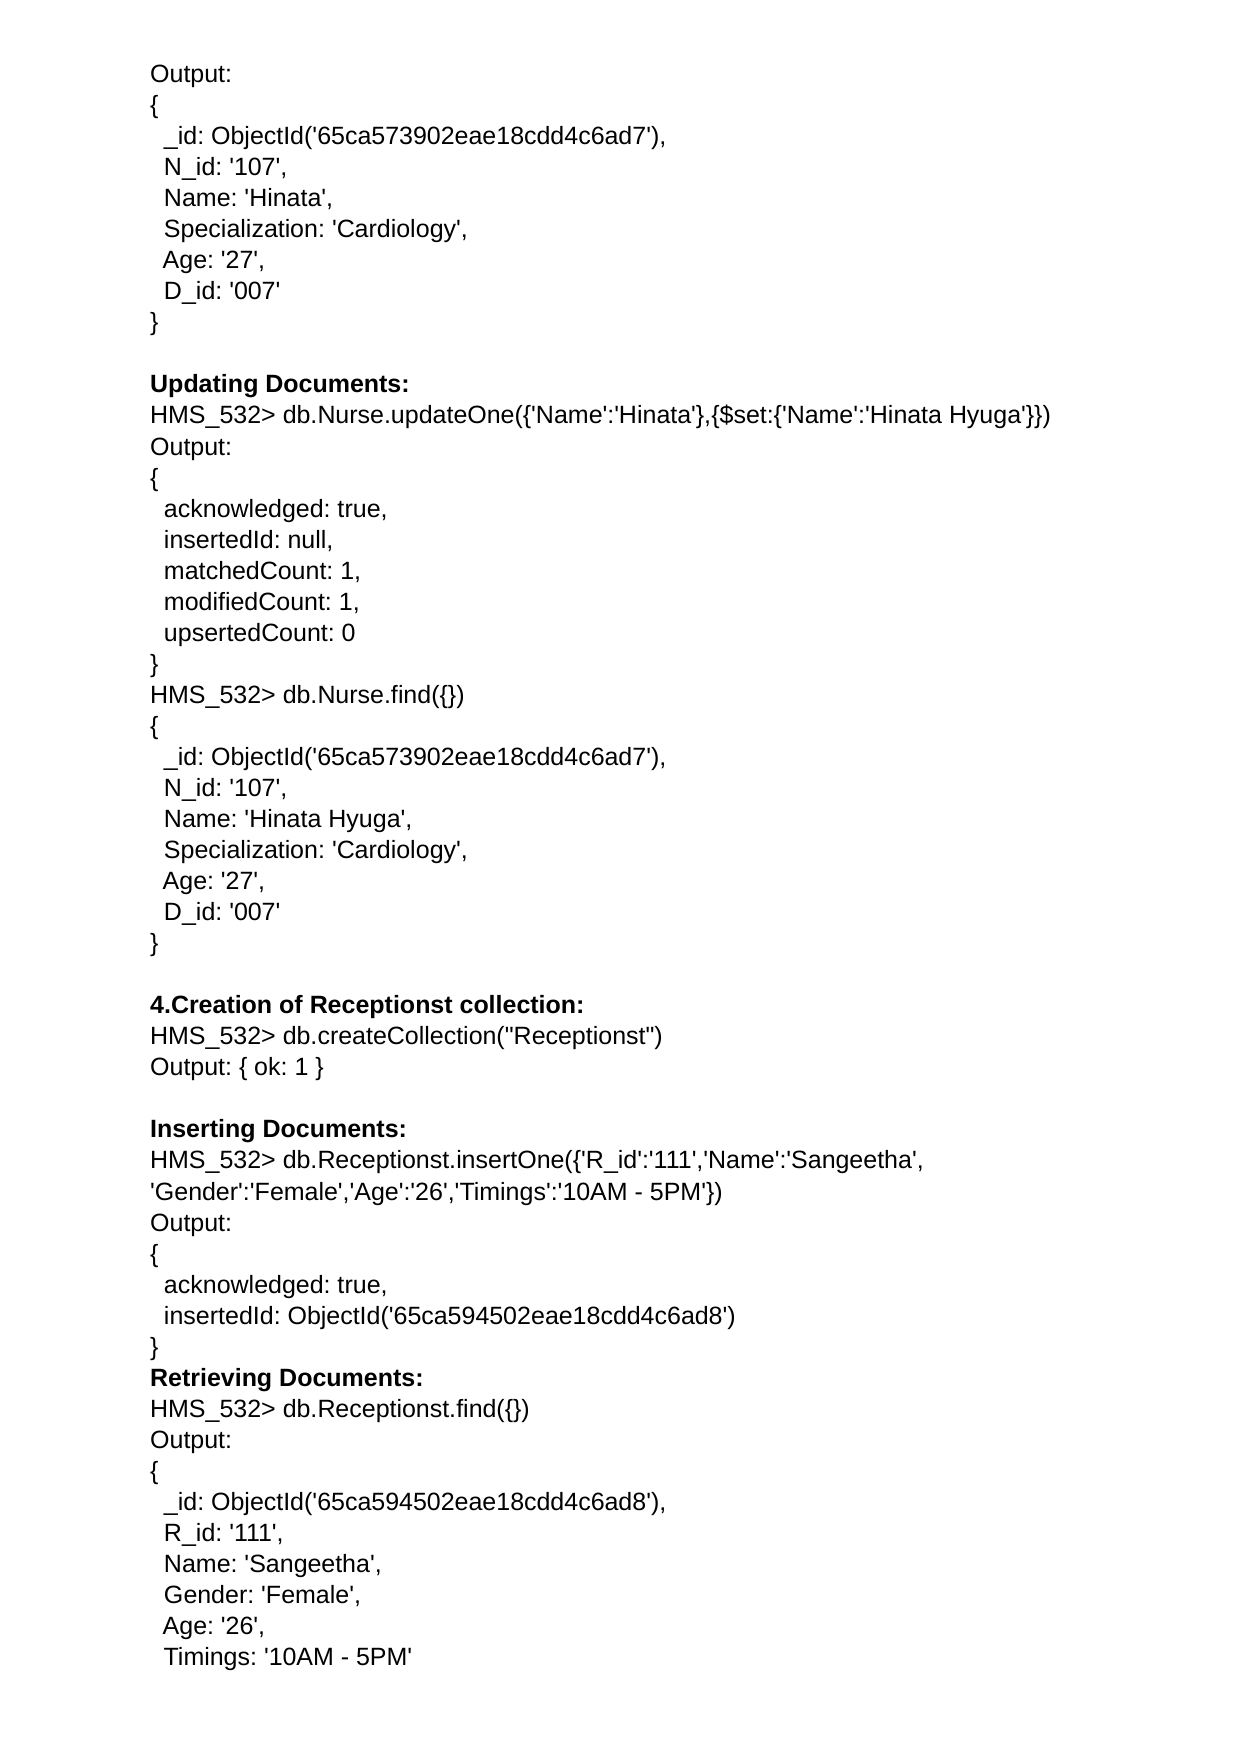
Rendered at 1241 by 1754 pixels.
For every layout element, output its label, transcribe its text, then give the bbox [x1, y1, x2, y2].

text D_id: '007' [150, 276, 1181, 305]
text _id: ObjectId('65ca573902eae18cdd4c6ad7'), [150, 121, 1181, 150]
text R_id: '111', [150, 1518, 1181, 1547]
text HMS_532> db.Receptionst.insertOne({'R_id':'111','Name':'Sangeetha', 'Gender':'Female','Age':'26','Timings':'10AM - 5PM'}) [150, 1146, 1181, 1205]
text { [150, 711, 1181, 740]
text Name: 'Hinata Hyuga', [150, 804, 1181, 833]
text Name: 'Hinata', [150, 183, 1181, 212]
text { [150, 1456, 1181, 1485]
text matchedCount: 1, [150, 556, 1181, 584]
text Age: '27', [150, 245, 1181, 274]
text } [150, 649, 1181, 678]
text HMS_532> db.Receptionst.find({}) [150, 1394, 1181, 1423]
text Output: { ok: 1 } [150, 1052, 1181, 1081]
text Age: '27', [150, 866, 1181, 895]
text 4.Creation of Receptionst collection: [150, 990, 1181, 1019]
text } [150, 307, 1181, 336]
text acknowledged: true, [150, 494, 1181, 522]
text Output: [150, 432, 1181, 460]
text { [150, 1239, 1181, 1267]
text HMS_532> db.Nurse.updateOne({'Name':'Hinata'},{$set:{'Name':'Hinata Hyuga'}}) [150, 401, 1181, 429]
text upsertedCount: 0 [150, 618, 1181, 647]
text Specialization: 'Cardiology', [150, 835, 1181, 864]
text Gender: 'Female', [150, 1580, 1181, 1609]
text Name: 'Sangeetha', [150, 1549, 1181, 1578]
text Output: [150, 1208, 1181, 1236]
text insertedId: ObjectId('65ca594502eae18cdd4c6ad8') [150, 1301, 1181, 1329]
text D_id: '007' [150, 897, 1181, 926]
text Retrieving Documents: [150, 1363, 1181, 1392]
text modifiedCount: 1, [150, 587, 1181, 616]
text Output: [150, 1425, 1181, 1454]
text { [150, 463, 1181, 491]
text N_id: '107', [150, 773, 1181, 802]
text } [150, 928, 1181, 957]
text Specialization: 'Cardiology', [150, 214, 1181, 243]
text _id: ObjectId('65ca594502eae18cdd4c6ad8'), [150, 1487, 1181, 1516]
text N_id: '107', [150, 152, 1181, 181]
text } [150, 1332, 1181, 1361]
text _id: ObjectId('65ca573902eae18cdd4c6ad7'), [150, 742, 1181, 771]
text HMS_532> db.Nurse.find({}) [150, 680, 1181, 709]
text Timings: '10AM - 5PM' [150, 1642, 1181, 1671]
text acknowledged: true, [150, 1270, 1181, 1298]
text Inserting Documents: [150, 1114, 1181, 1143]
text HMS_532> db.createCollection("Receptionst") [150, 1021, 1181, 1050]
text Updating Documents: [150, 369, 1181, 398]
text insertedId: null, [150, 525, 1181, 553]
text Output: [150, 59, 1181, 88]
text { [150, 90, 1181, 119]
text Age: '26', [150, 1611, 1181, 1640]
